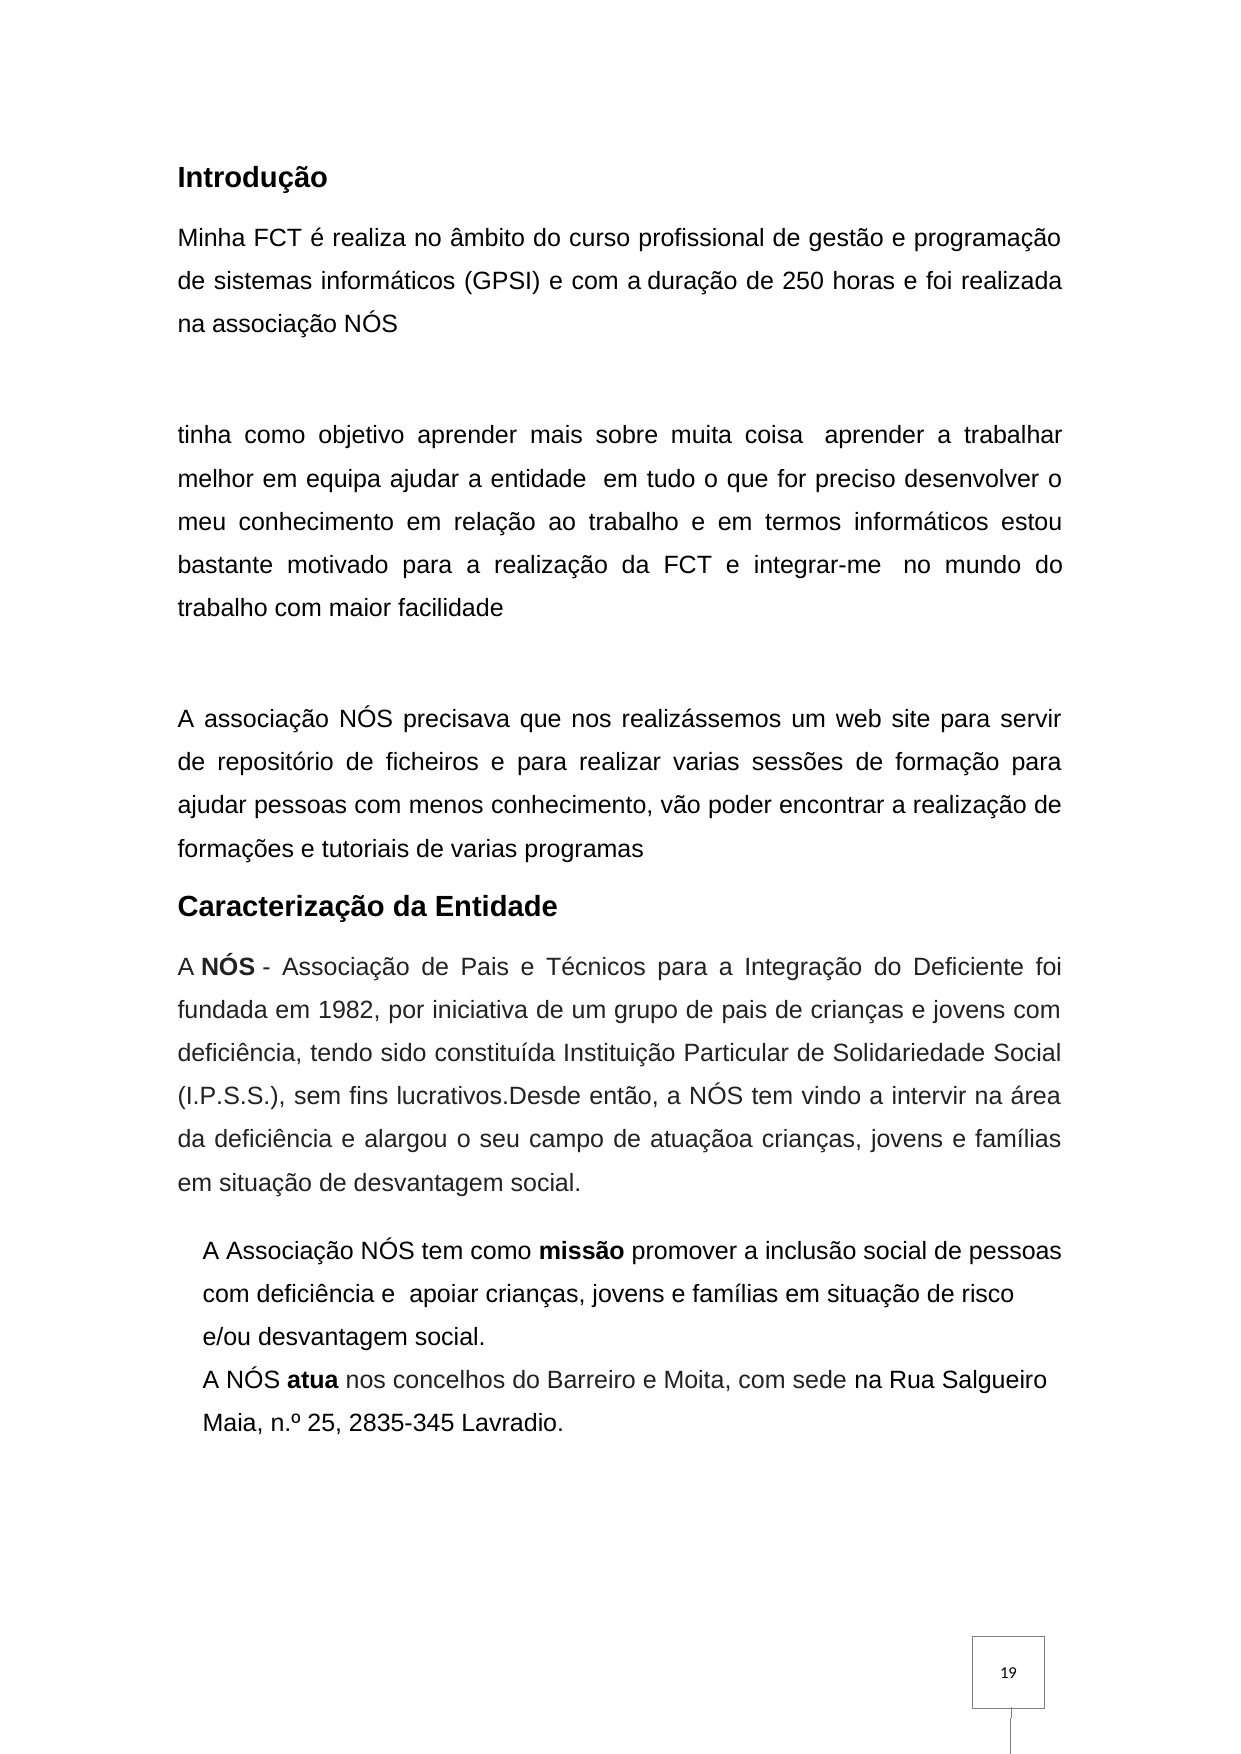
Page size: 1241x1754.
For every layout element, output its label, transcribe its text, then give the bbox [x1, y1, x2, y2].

text tinha como objetivo aprender mais sobre muita coisa aprender a trabalhar melhor em equipa ajudar a entidade em tudo o que for preciso desenvolver o meu conhecimento em relação ao trabalho e em termos informáticos estou bastante motivado para a realização da FCT e integrar-me no mundo do trabalho com maior facilidade [177, 420, 1063, 622]
text A NÓS atua nos concelhos do Barreiro e Moita, com sede na Rua Salgueiro Maia, n.º 25, 2835-345 Lavradio. [202, 1365, 1063, 1437]
subtitle Introdução [177, 160, 1063, 194]
text A associação NÓS precisava que nos realizássemos um web site para servir de repositório de ficheiros e para realizar varias sessões de formação para ajudar pessoas com menos conhecimento, vão poder encontrar a realização de formações e tutoriais de varias programas [177, 704, 1063, 862]
subtitle Caracterização da Entidade [177, 889, 1063, 923]
text A Associação NÓS tem como missão promover a inclusão social de pessoas com deficiência e apoiar crianças, jovens e famílias em situação de risco e/ou desvantagem social. [202, 1236, 1063, 1351]
text A NÓS - Associação de Pais e Técnicos para a Integração do Deficiente foi fundada em 1982, por iniciativa de um grupo de pais de crianças e jovens com deficiência, tendo sido constituída Instituição Particular de Solidariedade Social (I.P.S.S.), sem fins lucrativos.Desde então, a NÓS tem vindo a intervir na área da deficiência e alargou o seu campo de atuaçãoa crianças, jovens e famílias em situação de desvantagem social. [177, 952, 1063, 1196]
text Minha FCT é realiza no âmbito do curso profissional de gestão e programação de sistemas informáticos (GPSI) e com a duração de 250 horas e foi realizada na associação NÓS [177, 223, 1063, 338]
